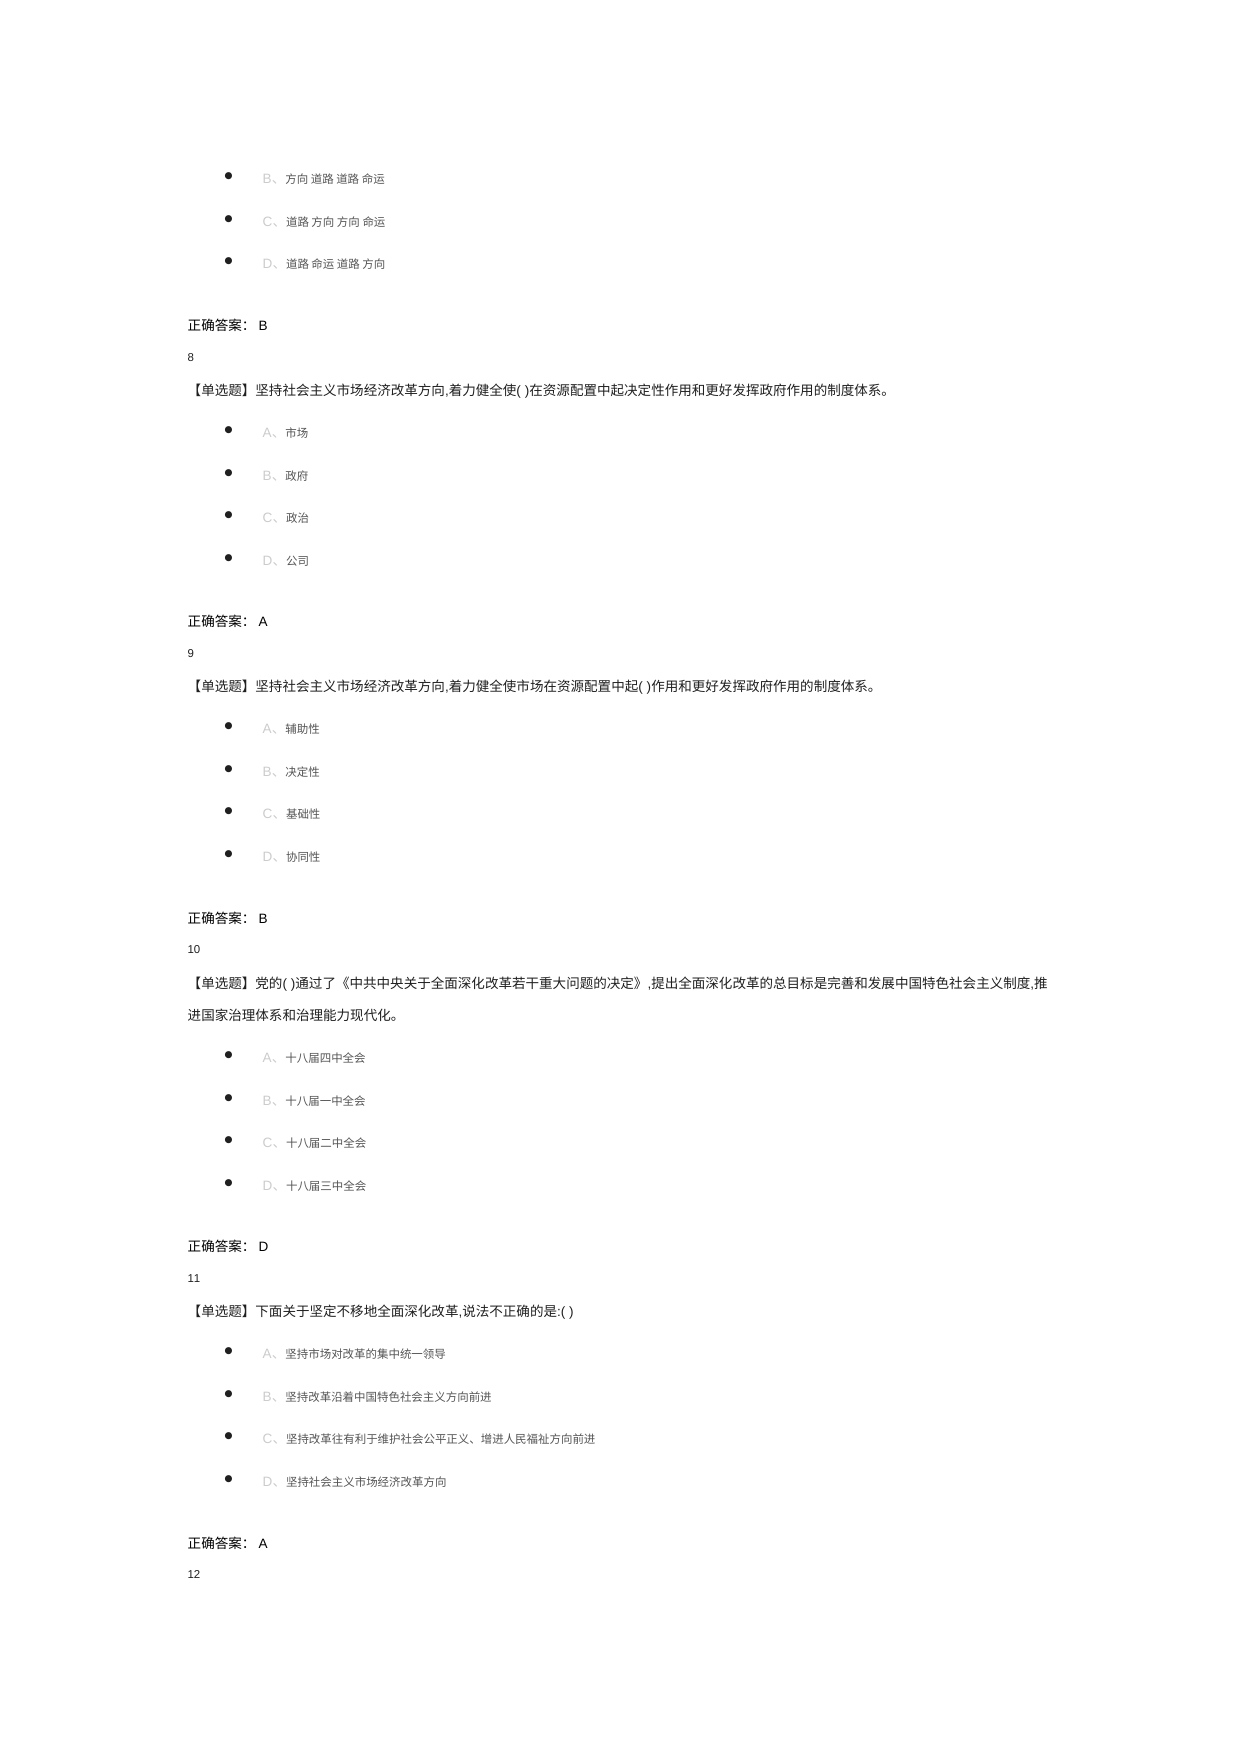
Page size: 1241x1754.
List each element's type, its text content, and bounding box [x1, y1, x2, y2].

list A、辅助性 [225, 712, 1053, 744]
list B、决定性 [225, 754, 1053, 787]
list C、道路 方向 方向 命运 [225, 204, 1053, 237]
text 正确答案： A [187, 605, 1053, 637]
text 正确答案： B [187, 901, 1053, 933]
list D、坚持社会主义市场经济改革方向 [225, 1464, 1053, 1497]
text 正确答案： D [187, 1230, 1053, 1262]
list D、协同性 [225, 839, 1053, 872]
list B、方向 道路 道路 命运 [225, 162, 1053, 194]
text 【单选题】党的( )通过了《中共中央关于全面深化改革若干重大问题的决定》,提出全面深化改革的总目标是完善和发展中国特色社会主义制度,推进国家治理体系和治理能力现代化。 [187, 966, 1053, 1031]
list A、十八届四中全会 [225, 1041, 1053, 1073]
text 12 [187, 1558, 1053, 1591]
list D、公司 [225, 543, 1053, 576]
text 9 [187, 637, 1053, 670]
text 【单选题】下面关于坚定不移地全面深化改革,说法不正确的是:( ) [187, 1295, 1053, 1327]
list A、市场 [225, 416, 1053, 448]
text 正确答案： A [187, 1526, 1053, 1558]
text 10 [187, 933, 1053, 966]
list A、坚持市场对改革的集中统一领导 [225, 1337, 1053, 1369]
text 8 [187, 341, 1053, 373]
list D、道路 命运 道路 方向 [225, 247, 1053, 279]
list D、十八届三中全会 [225, 1168, 1053, 1201]
text 正确答案： B [187, 308, 1053, 341]
list C、政治 [225, 501, 1053, 533]
list B、十八届一中全会 [225, 1083, 1053, 1116]
list B、坚持改革沿着中国特色社会主义方向前进 [225, 1379, 1053, 1412]
text 11 [187, 1262, 1053, 1295]
text 【单选题】坚持社会主义市场经济改革方向,着力健全使( )在资源配置中起决定性作用和更好发挥政府作用的制度体系。 [187, 373, 1053, 406]
list C、十八届二中全会 [225, 1126, 1053, 1158]
text 【单选题】坚持社会主义市场经济改革方向,着力健全使市场在资源配置中起( )作用和更好发挥政府作用的制度体系。 [187, 670, 1053, 702]
list C、坚持改革往有利于维护社会公平正义、增进人民福祉方向前进 [225, 1422, 1053, 1454]
list C、基础性 [225, 797, 1053, 829]
list B、政府 [225, 458, 1053, 491]
